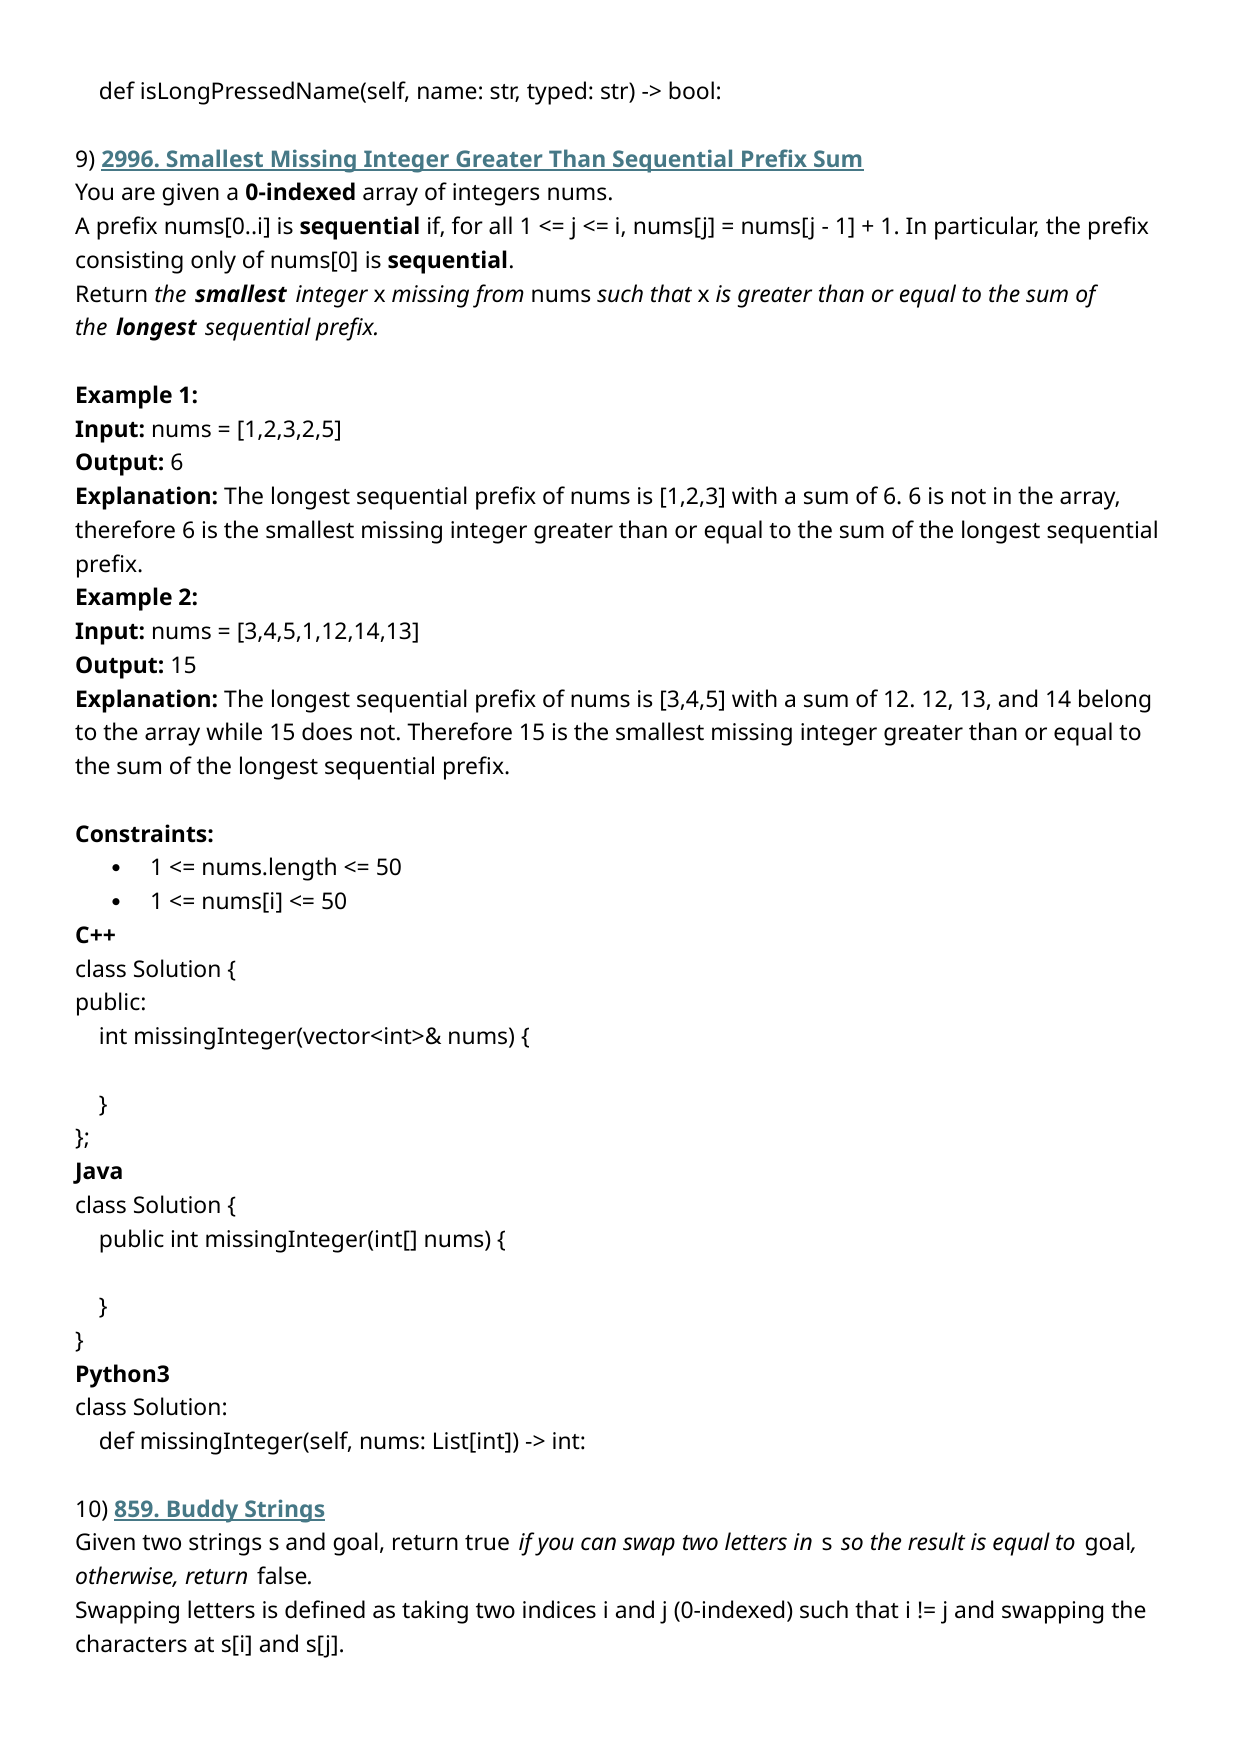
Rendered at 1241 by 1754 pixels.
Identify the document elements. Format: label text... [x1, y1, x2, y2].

text Constraints: [75, 817, 1165, 849]
text Output: 6 [75, 446, 1165, 477]
text Given two strings s and goal, return true if you can swap two letters in s so the result is equal to goal, otherwise, return false. [75, 1526, 1165, 1591]
text Explanation: The longest sequential prefix of nums is [1,2,3] with a sum of 6. 6 is not in the array, therefore 6 is the smallest missing integer greater than or equal to the sum of the longest sequential prefix. [75, 480, 1165, 579]
text }; [75, 1121, 1165, 1152]
text class Solution: [75, 1391, 1165, 1422]
text 10) 859. Buddy Strings [75, 1492, 1165, 1524]
text class Solution { [75, 952, 1165, 984]
text Python3 [75, 1357, 1165, 1389]
text public: [75, 986, 1165, 1017]
text class Solution { [75, 1189, 1165, 1220]
text def isLongPressedName(self, name: str, typed: str) -> bool: [75, 75, 1165, 106]
list 1 <= nums.length <= 50 [112, 851, 1165, 882]
text Input: nums = [3,4,5,1,12,14,13] [75, 615, 1165, 646]
text } [75, 1324, 1165, 1355]
text public int missingInteger(int[] nums) { [75, 1222, 1165, 1254]
text C++ [75, 919, 1165, 950]
list 1 <= nums[i] <= 50 [112, 885, 1165, 916]
text Explanation: The longest sequential prefix of nums is [3,4,5] with a sum of 12. 12, 13, and 14 belong to the array while 15 does not. Therefore 15 is the smallest missing integer greater than or equal to the sum of the longest sequential prefix. [75, 682, 1165, 781]
text Output: 15 [75, 649, 1165, 680]
text Example 1: [75, 379, 1165, 410]
text A prefix nums[0..i] is sequential if, for all 1 <= j <= i, nums[j] = nums[j - 1] + 1. In particular, the prefix consisting only of nums[0] is sequential. [75, 210, 1165, 275]
text int missingInteger(vector<int>& nums) { [75, 1020, 1165, 1051]
text Return the smallest integer x missing from nums such that x is greater than or equal to the sum of the longest sequential prefix. [75, 277, 1165, 342]
text 9) 2996. Smallest Missing Integer Greater Than Sequential Prefix Sum [75, 142, 1165, 174]
text } [75, 1087, 1165, 1119]
text def missingInteger(self, nums: List[int]) -> int: [75, 1425, 1165, 1456]
text Java [75, 1155, 1165, 1186]
text You are given a 0-indexed array of integers nums. [75, 176, 1165, 207]
text Input: nums = [1,2,3,2,5] [75, 412, 1165, 444]
text } [75, 1290, 1165, 1321]
text Example 2: [75, 581, 1165, 612]
text Swapping letters is defined as taking two indices i and j (0-indexed) such that i != j and swapping the characters at s[i] and s[j]. [75, 1594, 1165, 1659]
